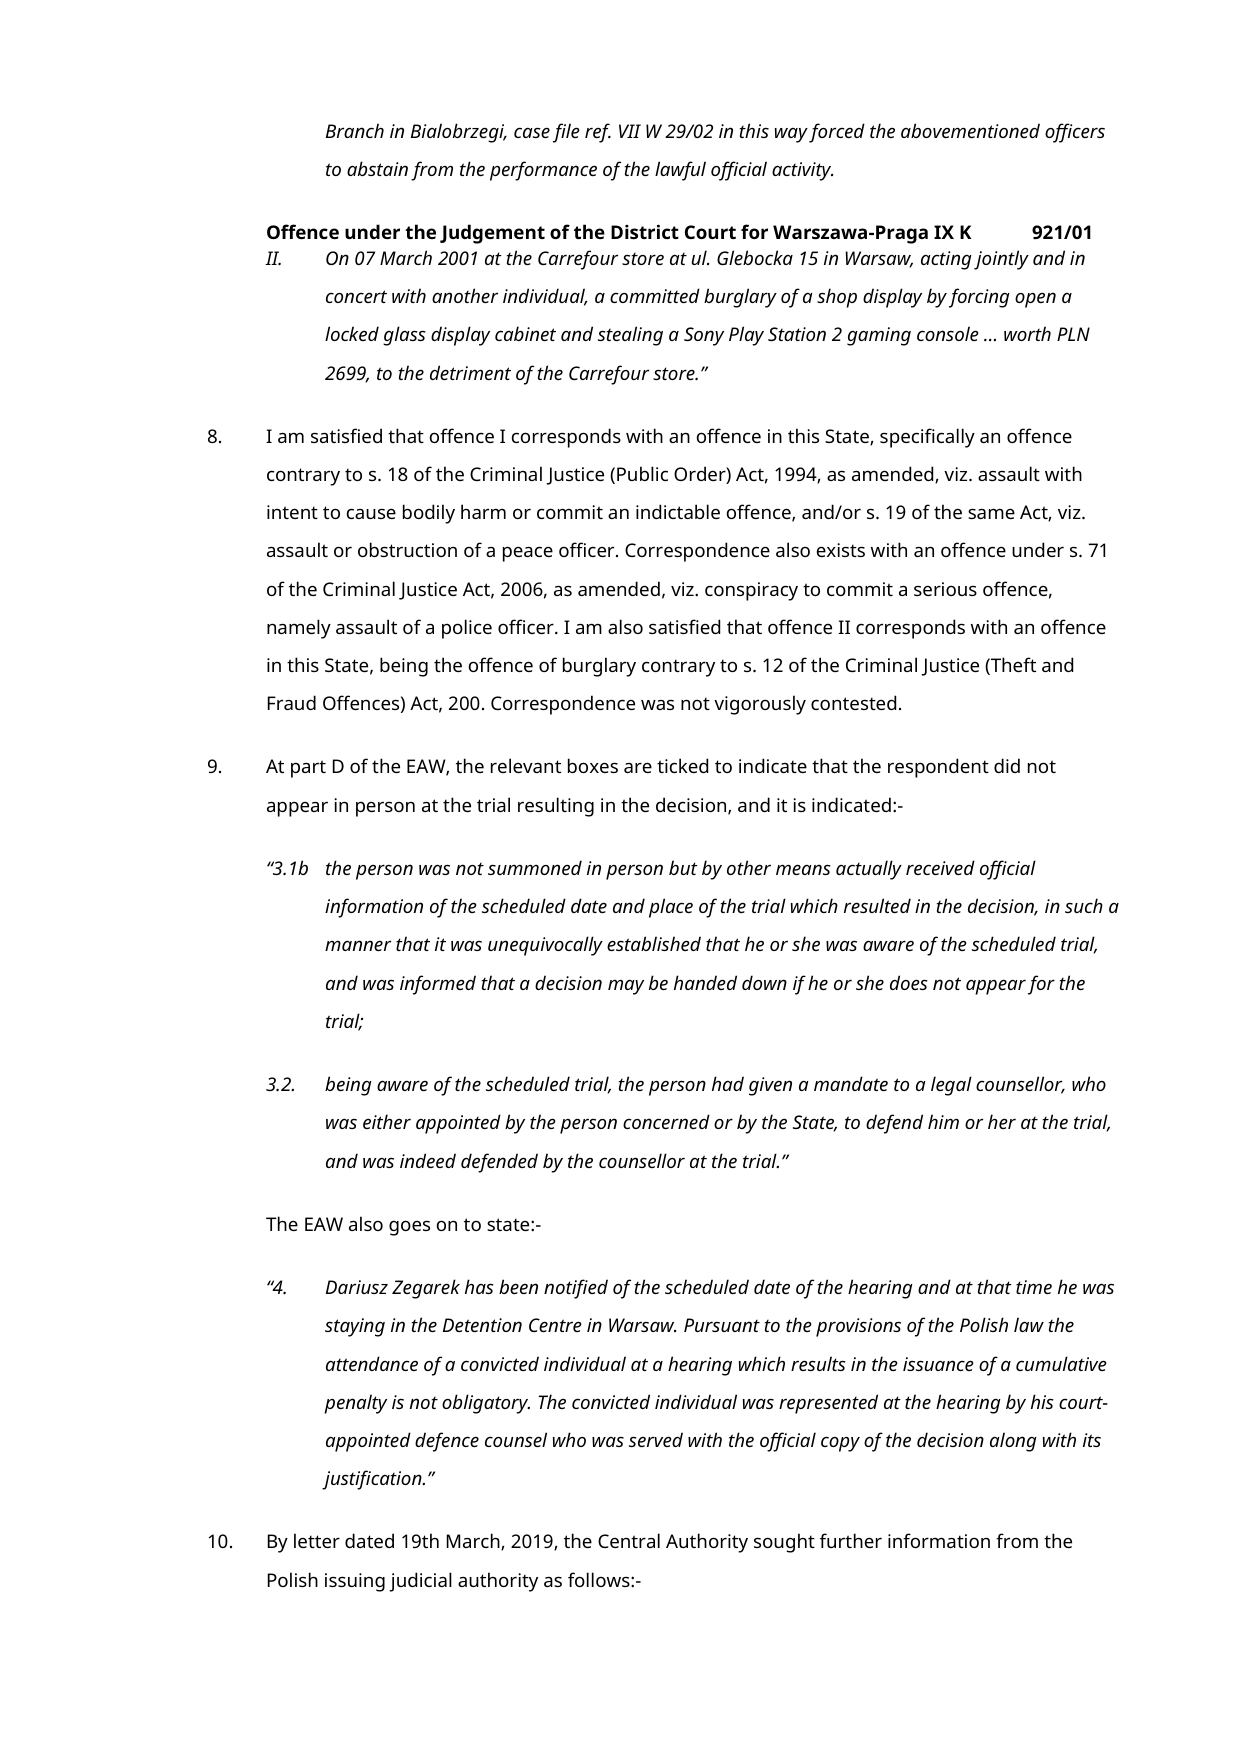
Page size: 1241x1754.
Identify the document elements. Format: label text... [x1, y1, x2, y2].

text 3.2. being aware of the scheduled trial, the person had given a mandate to a legal counsellor, who was either appointed by the person concerned or by the State, to defend him or her at the trial, and was indeed defended by the counsellor at the trial.” [266, 1071, 1122, 1173]
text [266, 118, 1122, 182]
text 9. At part D of the EAW, the relevant boxes are ticked to indicate that the respondent did not appear in person at the trial resulting in the decision, and it is indicated:- [207, 754, 1122, 818]
text The EAW also goes on to state:- [207, 1211, 1122, 1237]
text II. On 07 March 2001 at the Carrefour store at ul. Glebocka 15 in Warsaw, acting jointly and in concert with another individual, a committed burglary of a shop display by forcing open a locked glass display cabinet and stealing a Sony Play Station 2 gaming console … worth PLN 2699, to the detriment of the Carrefour store.” [266, 245, 1122, 385]
text “4. Dariusz Zegarek has been notified of the scheduled date of the hearing and at that time he was staying in the Detention Centre in Warsaw. Pursuant to the provisions of the Polish law the attendance of a convicted individual at a hearing which results in the issuance of a cumulative penalty is not obligatory. The convicted individual was represented at the hearing by his court-appointed defence counsel who was served with the official copy of the decision along with its justification.” [266, 1274, 1122, 1491]
text 10. By letter dated 19th March, 2019, the Central Authority sought further information from the Polish issuing judicial authority as follows:- [207, 1529, 1122, 1592]
text “3.1b the person was not summoned in person but by other means actually received official information of the scheduled date and place of the trial which resulted in the decision, in such a manner that it was unequivocally established that he or she was aware of the scheduled trial, and was informed that a decision may be handed down if he or she does not appear for the trial; [266, 855, 1122, 1034]
subtitle Offence under the Judgement of the District Court for Warszawa-Praga IX K 921/01 [207, 219, 1122, 245]
text 8. I am satisfied that offence I corresponds with an offence in this State, specifically an offence contrary to s. 18 of the Criminal Justice (Public Order) Act, 1994, as amended, viz. assault with intent to cause bodily harm or commit an indictable offence, and/or s. 19 of the same Act, viz. assault or obstruction of a peace officer. Correspondence also exists with an offence under s. 71 of the Criminal Justice Act, 2006, as amended, viz. conspiracy to commit a serious offence, namely assault of a police officer. I am also satisfied that offence II corresponds with an offence in this State, being the offence of burglary contrary to s. 12 of the Criminal Justice (Theft and Fraud Offences) Act, 200. Correspondence was not vigorously contested. [207, 423, 1122, 716]
